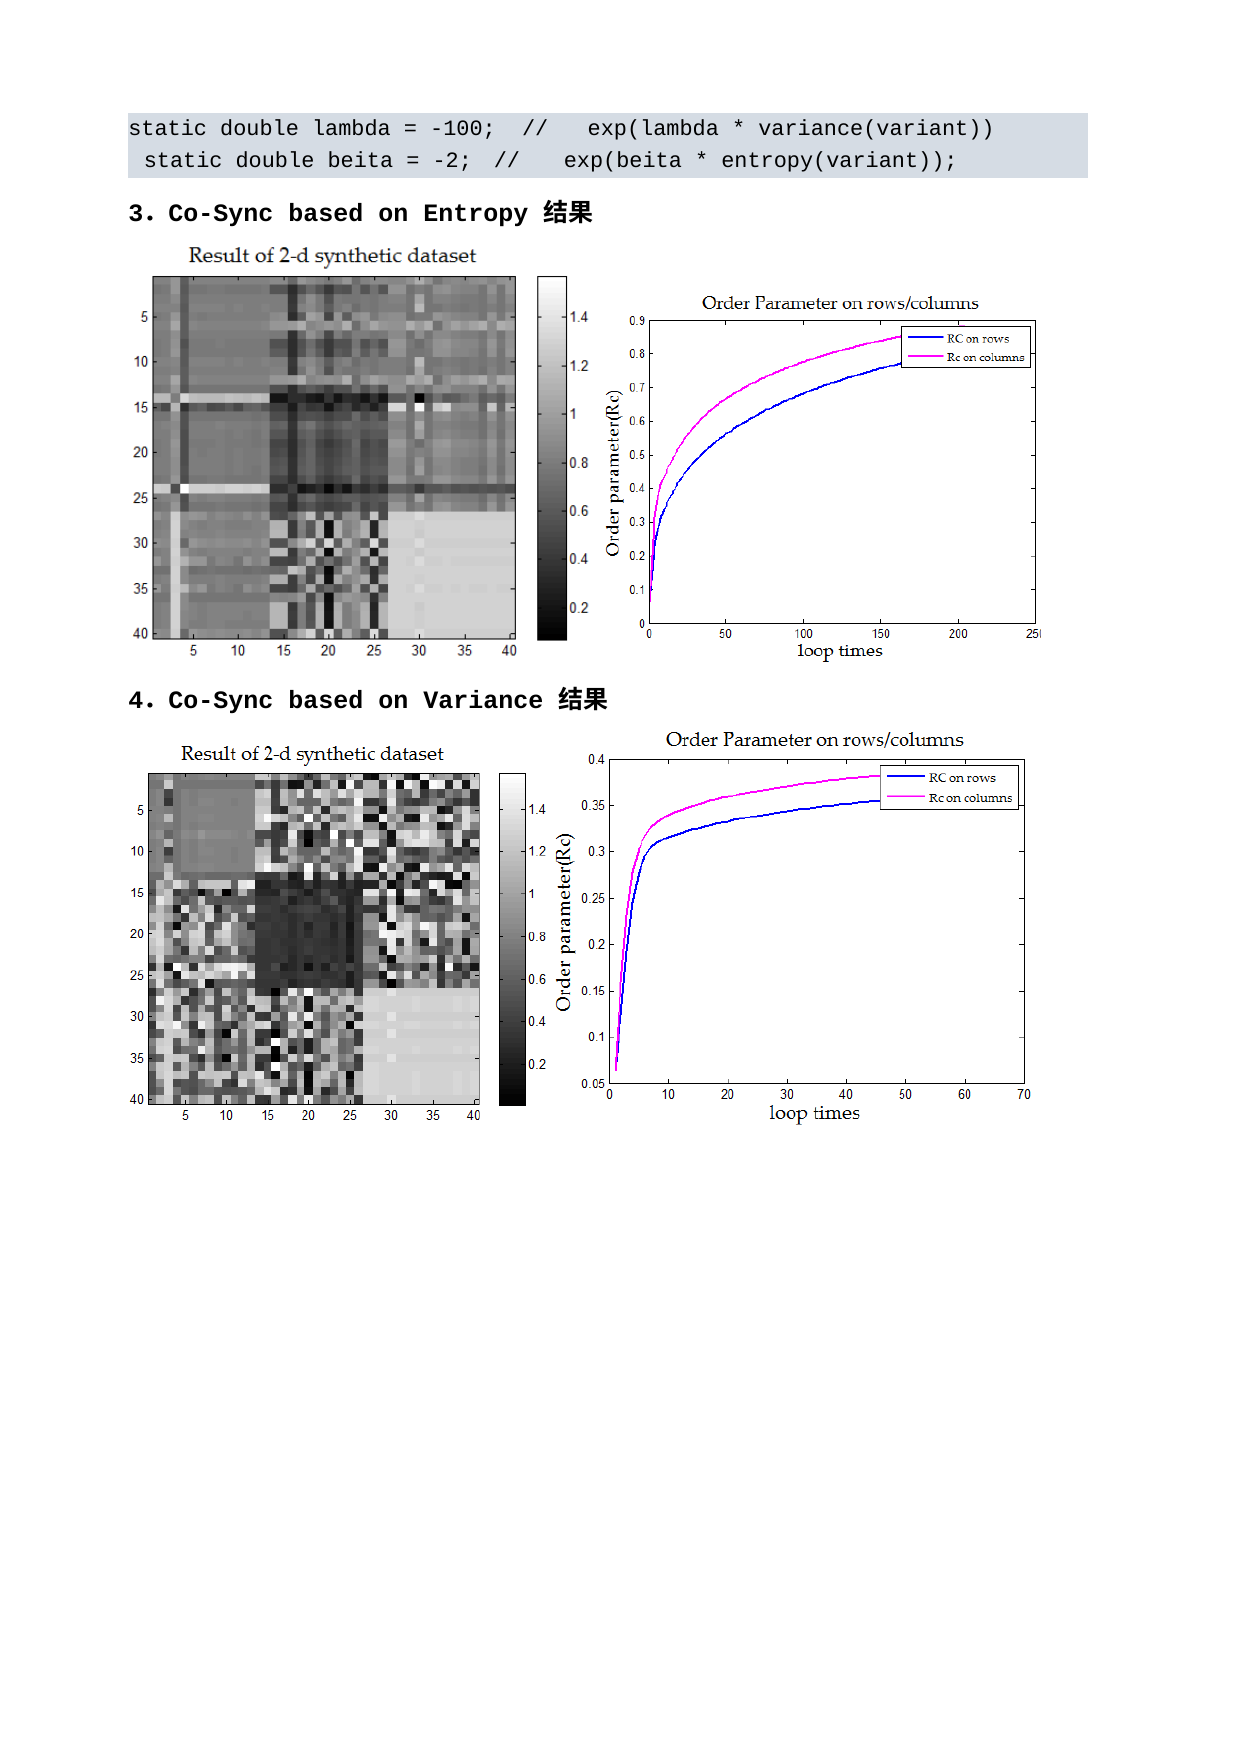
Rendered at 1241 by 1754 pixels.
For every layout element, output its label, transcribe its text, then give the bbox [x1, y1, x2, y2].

picture [554, 730, 1033, 1125]
picture [602, 293, 1041, 663]
text static double lambda = -100; // exp(lambda * variance(variant)) [128, 113, 1088, 146]
text 3．Co-Sync based on Entropy 结果 [128, 178, 1088, 243]
picture [128, 740, 550, 1125]
text static double beita = -2; // exp(beita * entropy(variant)); [128, 146, 1088, 178]
text 4．Co-Sync based on Variance 结果 [128, 666, 1088, 731]
picture [128, 243, 598, 663]
